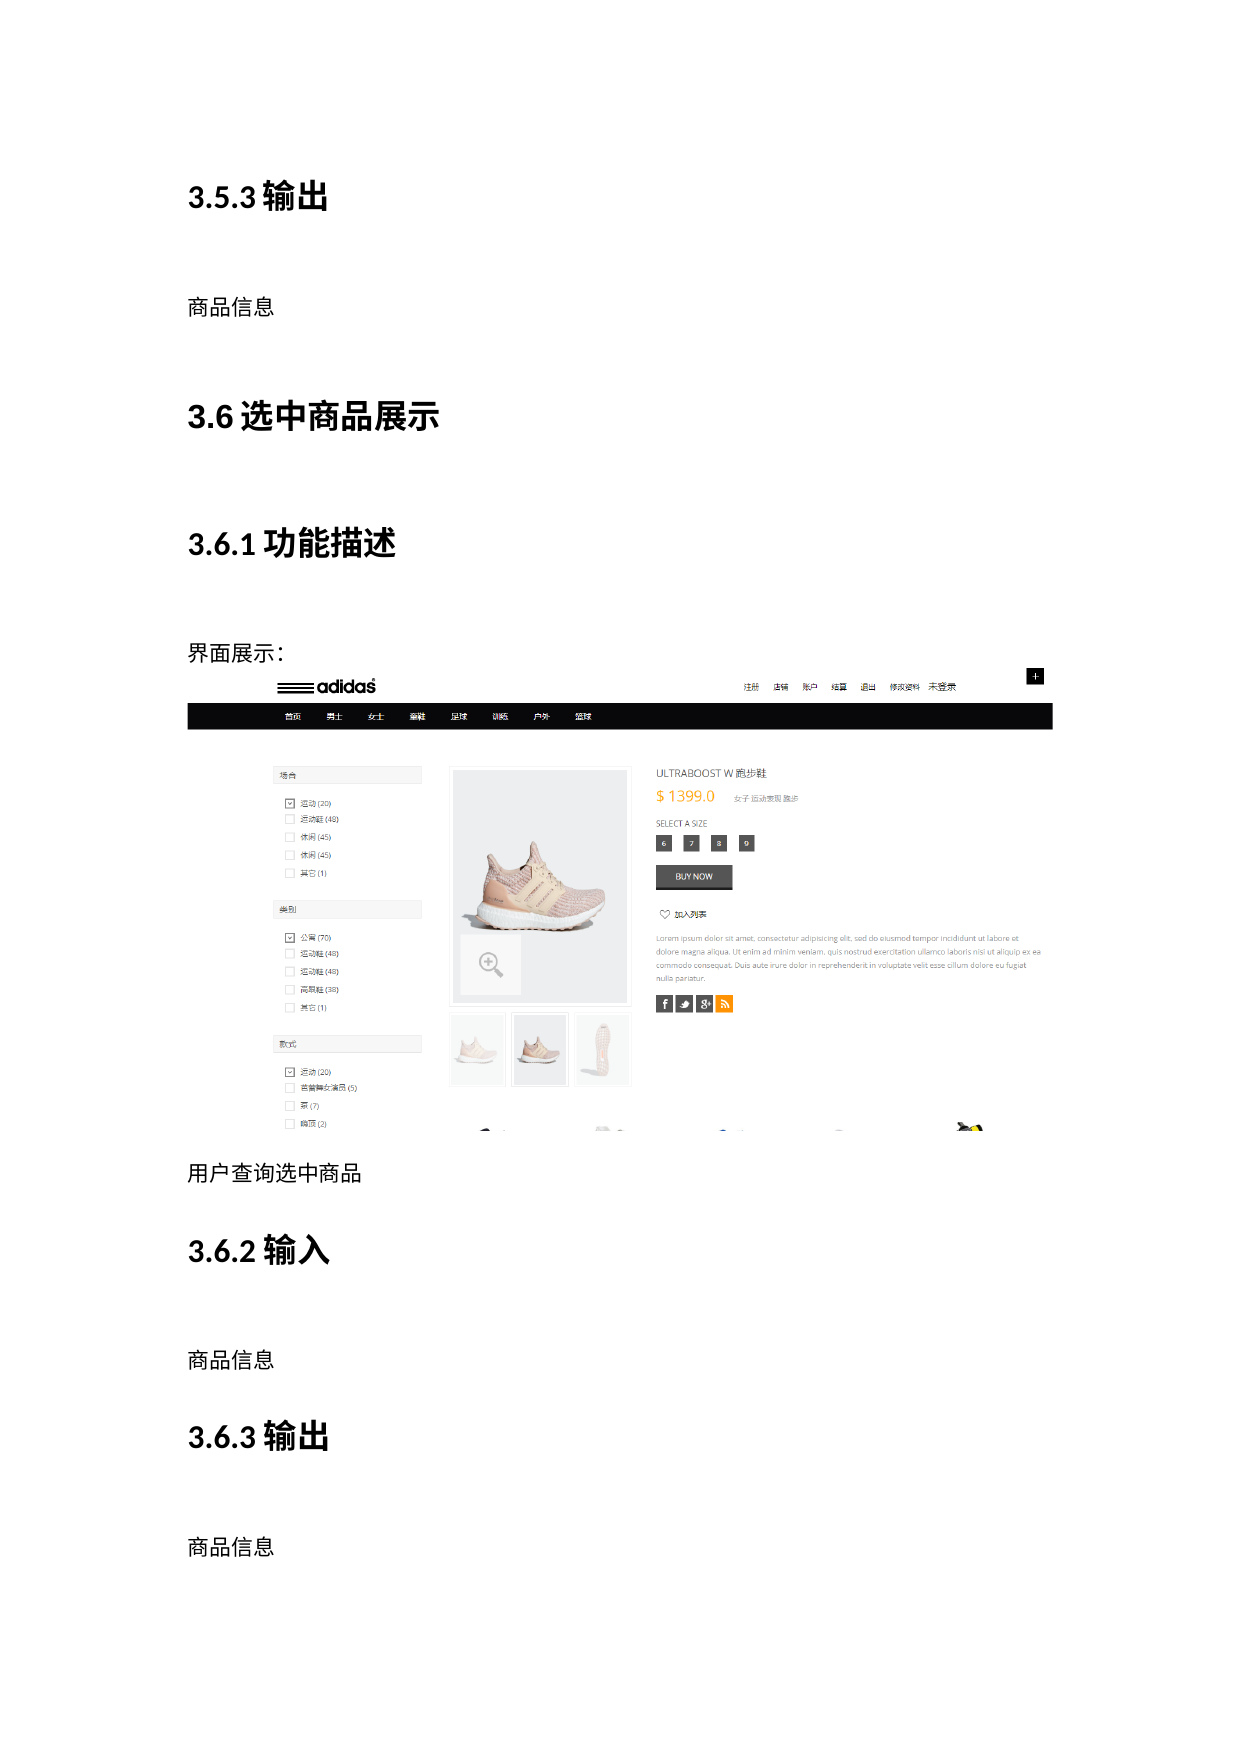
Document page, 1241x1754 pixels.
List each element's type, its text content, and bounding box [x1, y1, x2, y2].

subtitle 3.6选中商品展示 [187, 381, 1053, 446]
subtitle 3.6.3 输出 [187, 1402, 1053, 1467]
subtitle 3.6.1 功能描述 [187, 508, 1053, 573]
subtitle 3.6.2 输入 [187, 1215, 1053, 1280]
text 商品信息 [187, 1529, 1053, 1562]
text 界面展示： [187, 636, 1053, 668]
picture [187, 668, 1053, 1131]
text 商品信息 [187, 289, 1053, 322]
text 用户查询选中商品 [187, 1156, 1053, 1188]
subtitle 3.5.3输出 [187, 162, 1053, 227]
text 商品信息 [187, 1342, 1053, 1375]
